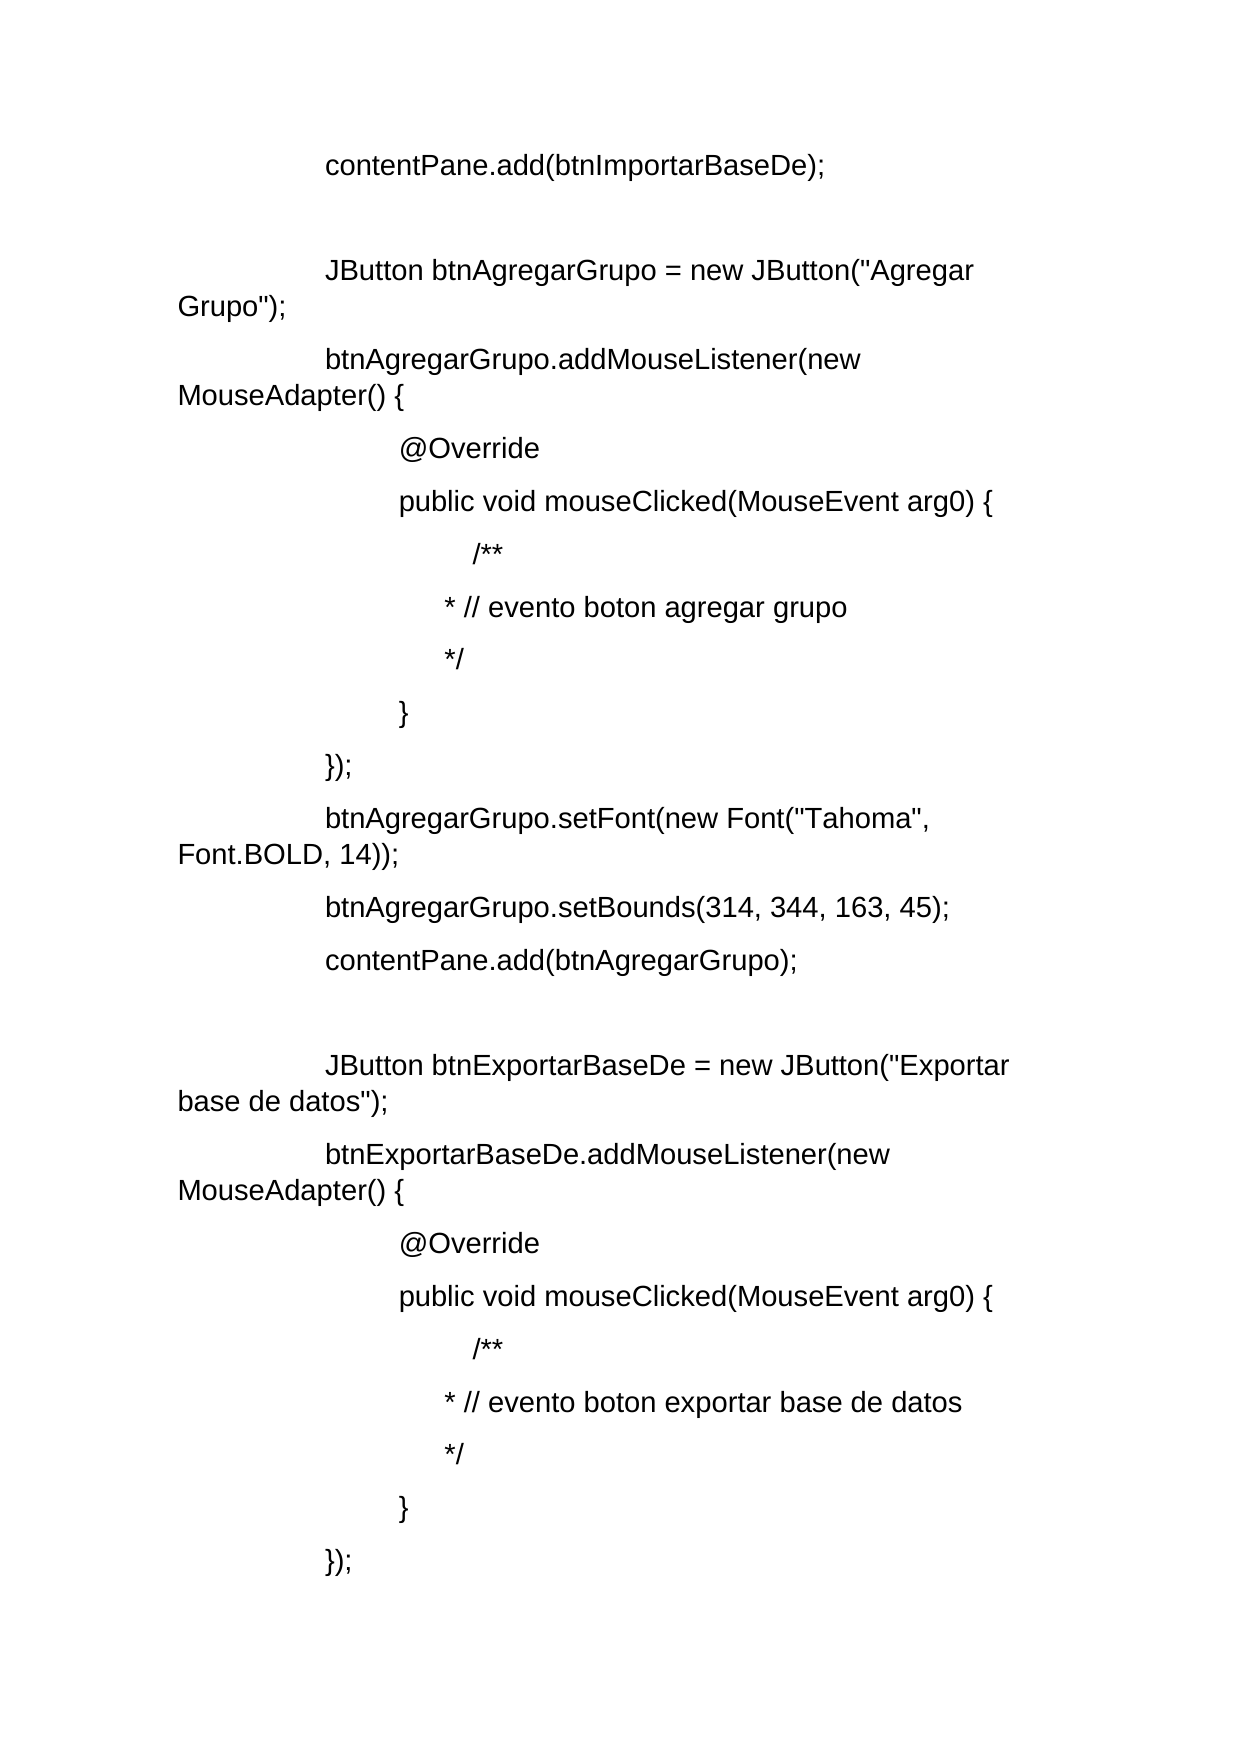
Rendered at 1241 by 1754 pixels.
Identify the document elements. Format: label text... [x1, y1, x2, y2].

text contentPane.add(btnAgregarGrupo); [177, 943, 1063, 976]
text public void mouseClicked(MouseEvent arg0) { [177, 484, 1063, 517]
text * // evento boton exportar base de datos [177, 1384, 1063, 1418]
text @Override [177, 431, 1063, 465]
text public void mouseClicked(MouseEvent arg0) { [177, 1279, 1063, 1312]
text } [177, 695, 1063, 729]
text JButton btnAgregarGrupo = new JButton("Agregar Grupo"); [177, 253, 1063, 323]
text btnAgregarGrupo.addMouseListener(new MouseAdapter() { [177, 342, 1063, 412]
text btnAgregarGrupo.setBounds(314, 344, 163, 45); [177, 890, 1063, 923]
text JButton btnExportarBaseDe = new JButton("Exportar base de datos"); [177, 1048, 1063, 1118]
text btnExportarBaseDe.addMouseListener(new MouseAdapter() { [177, 1137, 1063, 1207]
text btnAgregarGrupo.setFont(new Font("Tahoma", Font.BOLD, 14)); [177, 801, 1063, 871]
text } [177, 1490, 1063, 1524]
text /** [177, 1332, 1063, 1365]
text */ [177, 1437, 1063, 1471]
text */ [177, 642, 1063, 676]
text * // evento boton agregar grupo [177, 589, 1063, 623]
text @Override [177, 1226, 1063, 1260]
text /** [177, 537, 1063, 570]
text }); [177, 748, 1063, 782]
text }); [177, 1543, 1063, 1577]
text contentPane.add(btnImportarBaseDe); [177, 148, 1063, 181]
